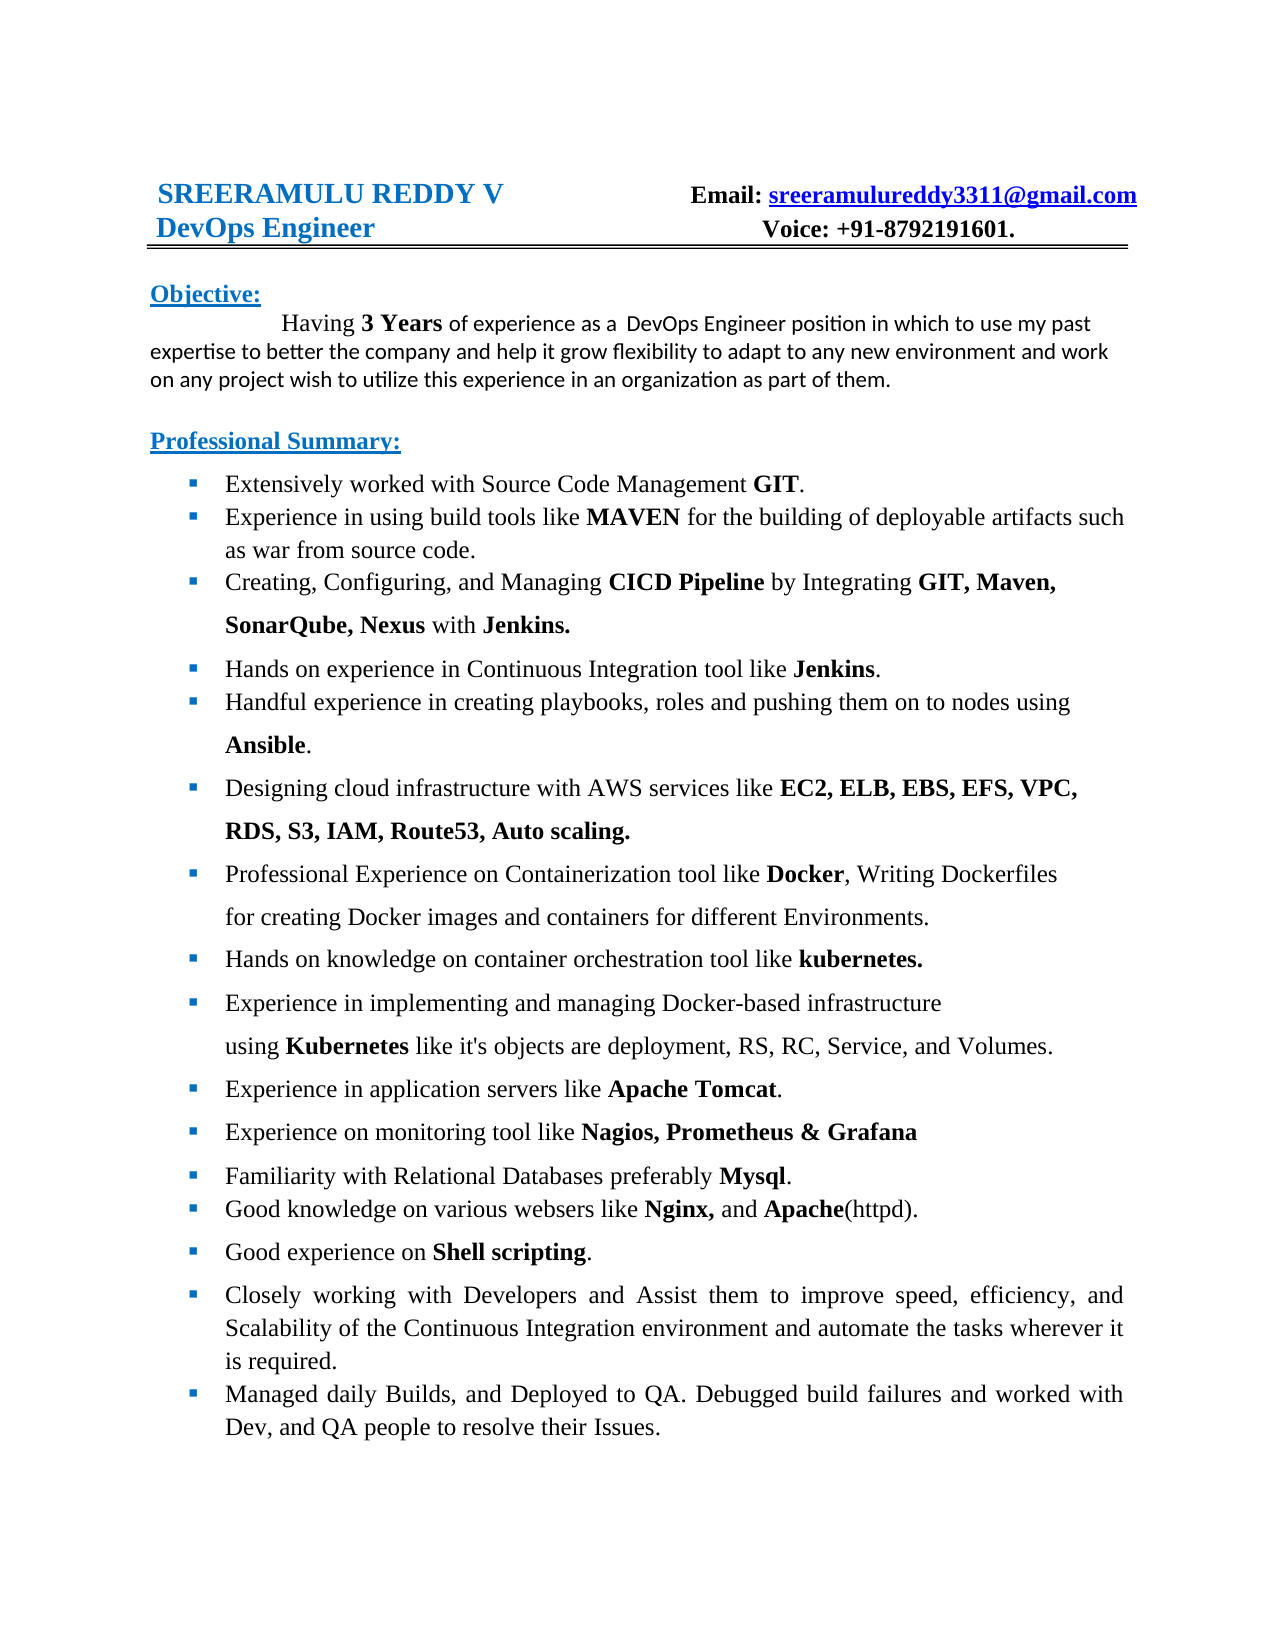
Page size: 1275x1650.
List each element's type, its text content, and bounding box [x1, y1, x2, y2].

list Good experience on Shell scripting. [187, 1237, 1150, 1266]
list Familiarity with Relational Databases preferably Mysql. [187, 1161, 1150, 1189]
list Creating, Configuring, and Managing CICD Pipeline by Integrating GIT, Maven, SonarQube, Nexus with Jenkins. [187, 567, 1057, 639]
list Experience on monitoring tool like Nagios, Prometheus & Grafana [187, 1117, 1150, 1146]
text expertise to better the company and help it grow flexibility to adapt to any new environment and work on any project wish to utilize this experience in an organization as part of them. [150, 337, 1124, 393]
list Extensively worked with Source Code Management GIT. [187, 469, 1150, 498]
list Hands on knowledge on container orchestration tool like kubernetes. [187, 945, 1150, 974]
text Having 3 Years of experience as a DevOps Engineer position in which to use my past [281, 308, 1150, 337]
list Designing cloud infrastructure with AWS services like EC2, ELB, EBS, EFS, VPC, RDS, S3, IAM, Route53, Auto scaling. [187, 773, 1078, 844]
text using Kubernetes like it's objects are deployment, RS, RC, Service, and Volumes. [225, 1031, 1150, 1060]
list Closely working with Developers and Assist them to improve speed, efficiency, and Scalability of the Continuous Integration environment and automate the tasks wherever it is required. [187, 1280, 1125, 1375]
list Experience in application servers like Apache Tomcat. [187, 1074, 1150, 1103]
list Handful experience in creating playbooks, roles and pushing them on to nodes using [187, 687, 1150, 716]
text DevOps Engineer Voice: +91-8792191601. [156, 210, 1150, 244]
subtitle Professional Summary: [150, 426, 1150, 455]
text Ansible. [225, 730, 1150, 759]
list Experience in using build tools like MAVEN for the building of deployable artifacts such as war from source code. [187, 502, 1124, 564]
list Hands on experience in Continuous Integration tool like Jenkins. [187, 654, 1150, 682]
list Experience in implementing and managing Docker-based infrastructure [187, 988, 1150, 1017]
list Good knowledge on various websers like Nginx, and Apache(httpd). [187, 1194, 1150, 1222]
subtitle Objective: [150, 279, 1150, 308]
list Managed daily Builds, and Deployed to QA. Debugged build failures and worked with Dev, and QA people to resolve their Issues. [187, 1379, 1125, 1441]
text SREERAMULU REDDY V Email: sreeramulureddy3311@gmail.com [157, 176, 1150, 210]
list Professional Experience on Containerization tool like Docker, Writing Dockerfiles for creating Docker images and containers for different Environments. [187, 859, 1092, 931]
